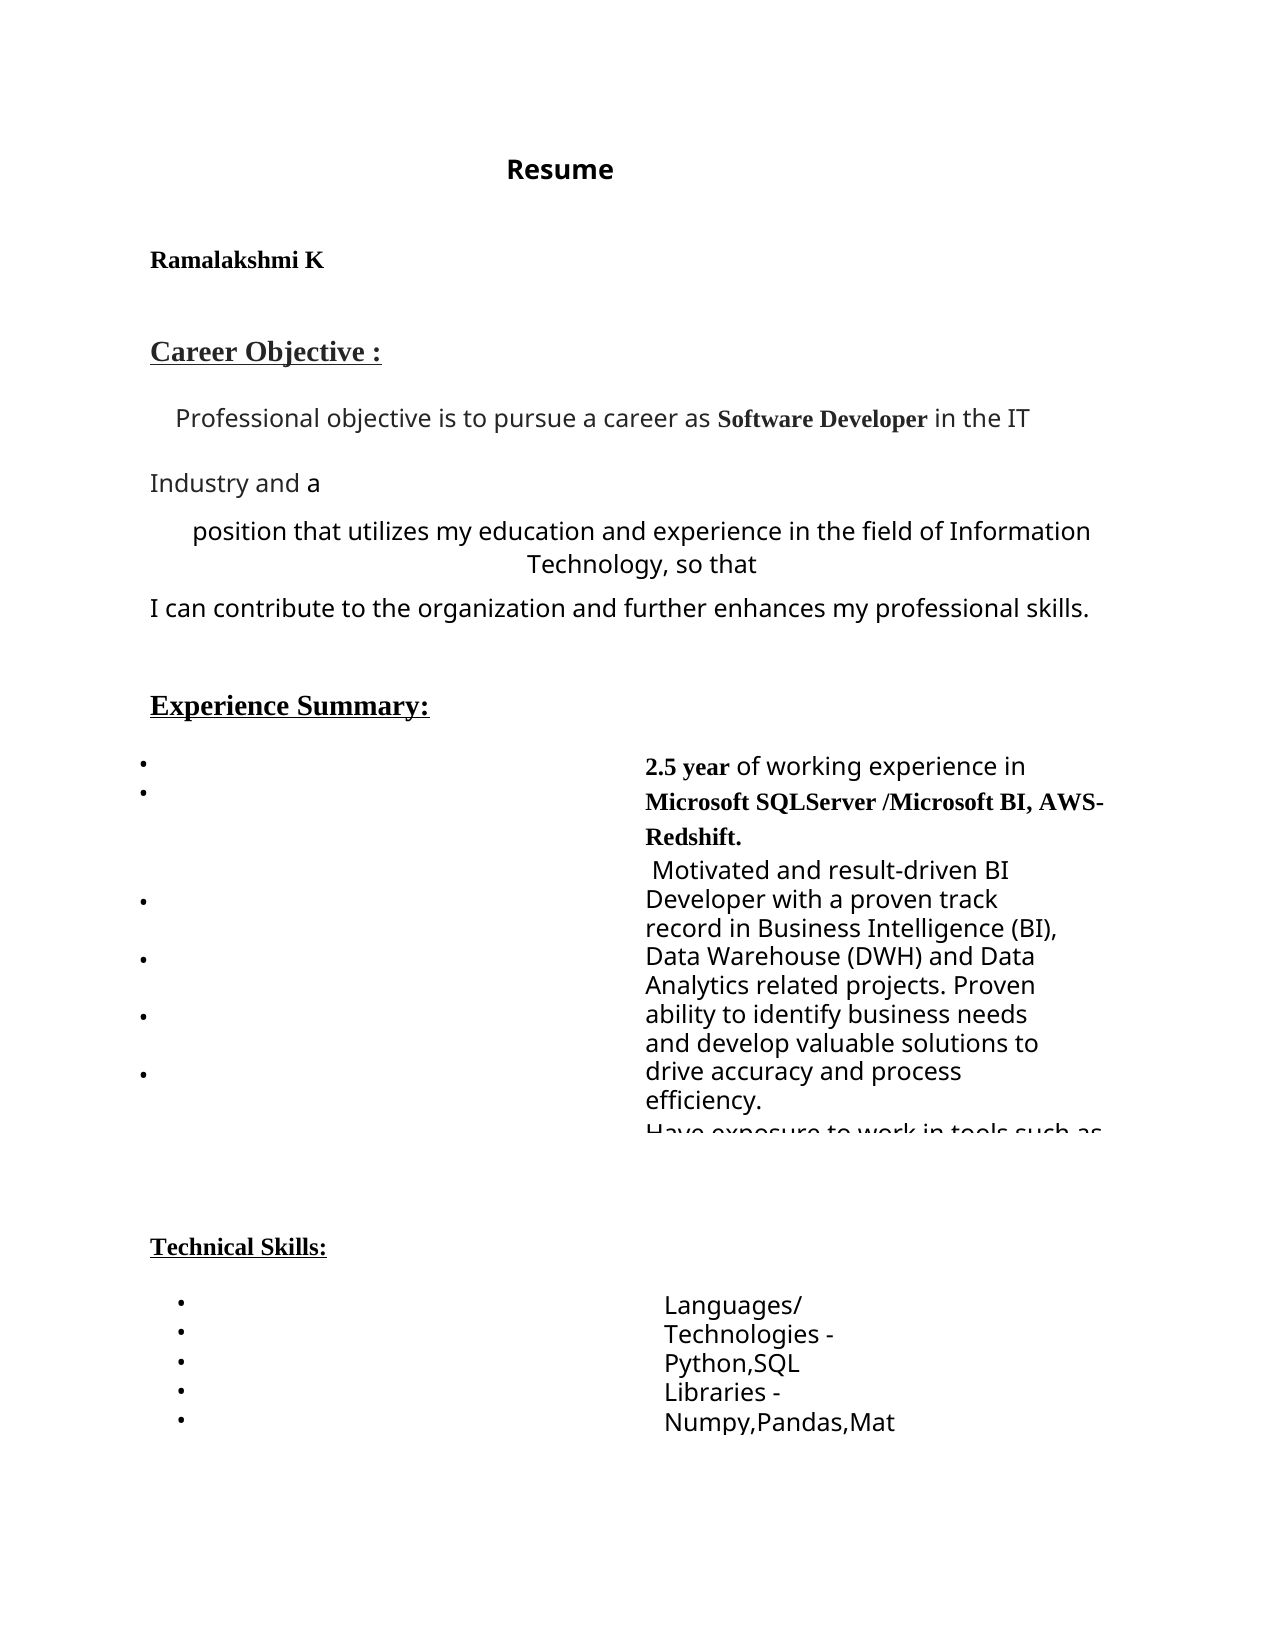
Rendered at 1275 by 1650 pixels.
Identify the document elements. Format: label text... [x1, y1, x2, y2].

table_header 2.5 year of working experience in Microsoft SQLServer /Microsoft BI, AWS-Redshift. Motivated and result-driven BI Developer with a proven track record in Business Intelligence (BI), Data Warehouse (DWH) and Data Analytics related projects. Proven ability to identify business needs and develop valuable solutions to drive accuracy and process efficiency. Have exposure to work in tools such as SQL Server Management Studio, Microsoft Visual Studio, Business Intelligence Development Studio, SQL Server Profiler, SSIS. Wrote scripts and indexing strategy for a migration to Confidential Redshift from SQL Server and MySQL databases. Hands-on experience to creating a packages in SSIS and used different kind of data flow transformations, control flow tasks and maintained. Writing complex SQL queries, joins, importing & exporting the data from one database to another database and through files to databases. [631, 741, 1122, 1132]
text Technical Skills: [150, 1232, 1133, 1261]
text position that utilizes my education and experience in the field of Information Technology, so that [150, 514, 1133, 581]
text I can contribute to the organization and further enhances my professional skills. [150, 590, 1133, 624]
text Experience Summary: [150, 688, 1133, 721]
text Resume [150, 150, 614, 187]
table_header • • • • • [158, 1281, 649, 1435]
text Career Objective : Professional objective is to pursue a career as Software Developer in the IT Industry and a [150, 310, 1133, 505]
text Ramalakshmi K [150, 245, 1133, 274]
table_header Languages/Technologies - Python,SQL Libraries - Numpy,Pandas,Matplotlib RDBMS - SQL Server,Mysql,Teradata ETL Tool - SSIS Cloud Platform - AWS Redshift [649, 1281, 1141, 1435]
table_header • • • • • • [139, 741, 631, 1132]
